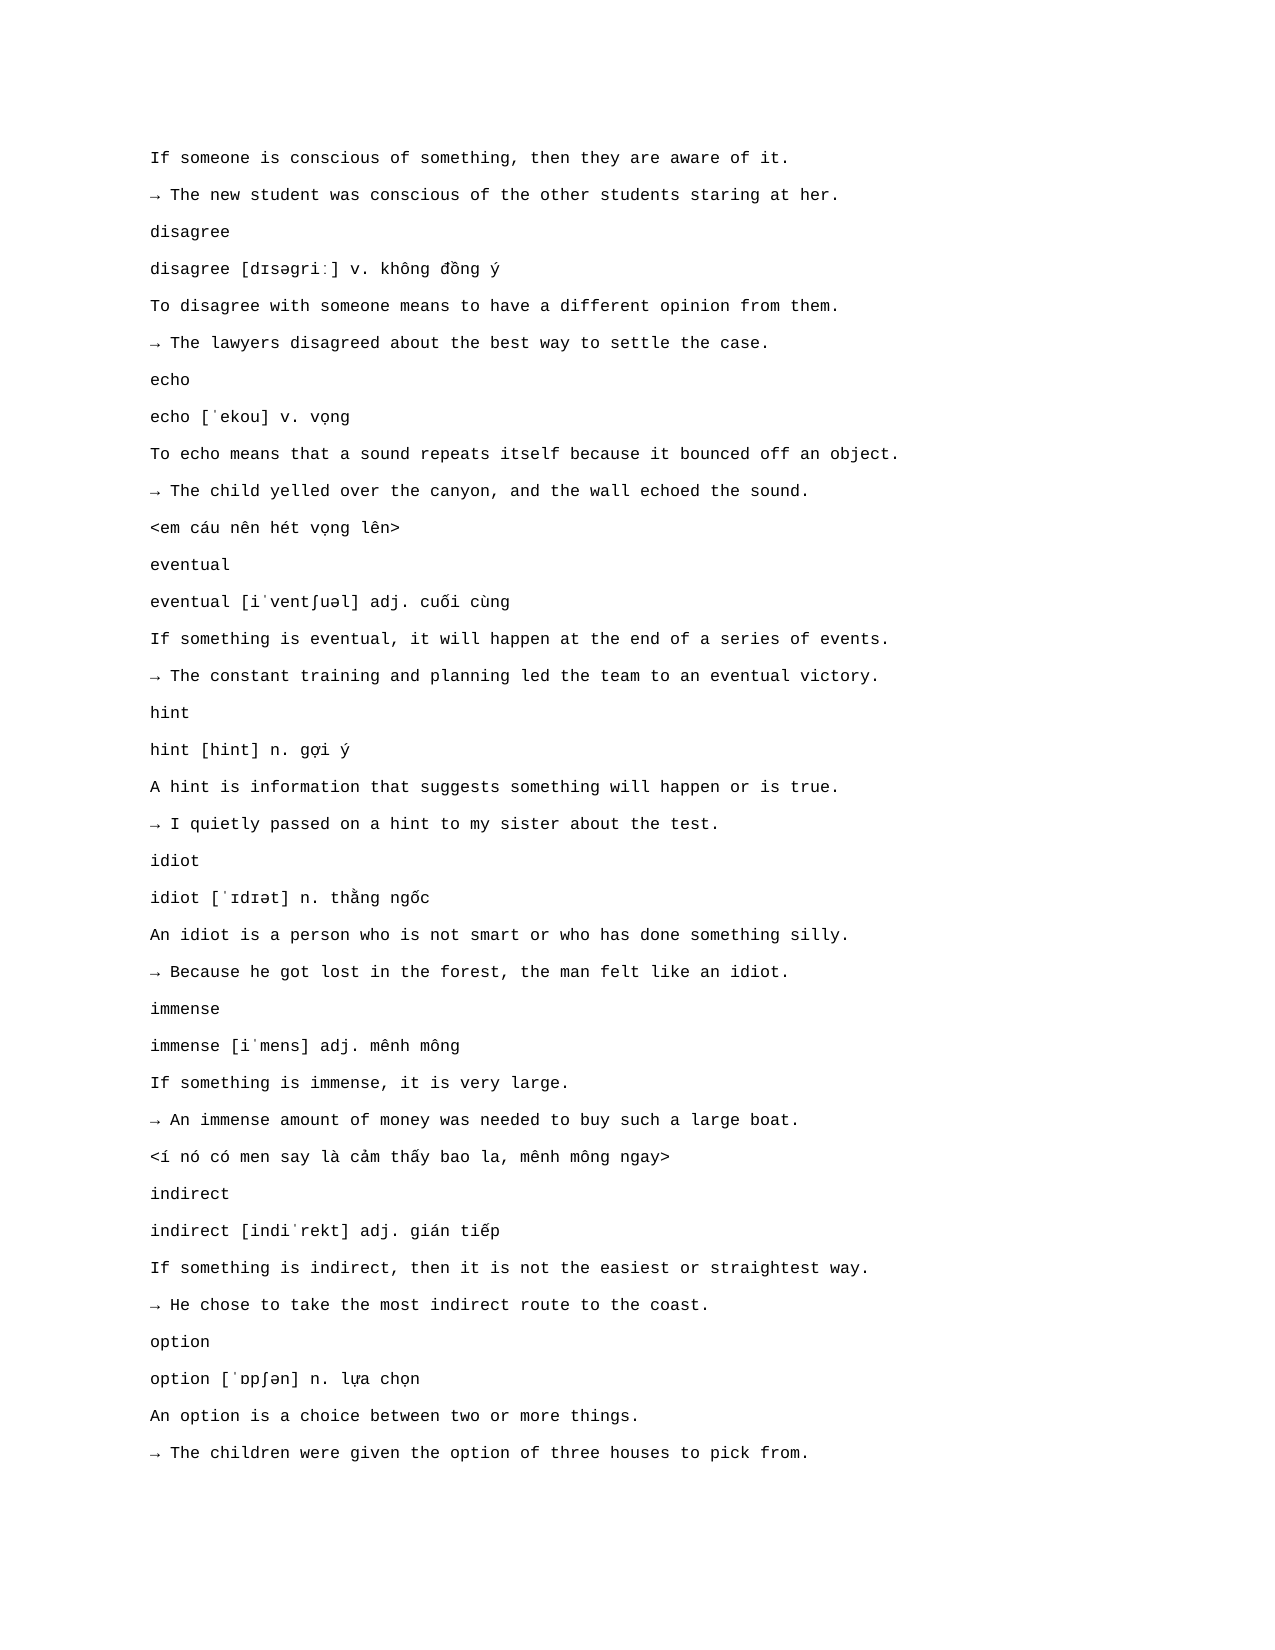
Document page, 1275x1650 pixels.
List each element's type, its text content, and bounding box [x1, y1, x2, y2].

text If something is immense, it is very large. [150, 1074, 1125, 1093]
text idiot [ˈɪdɪət] n. thằng ngốc [150, 889, 1125, 908]
text → The constant training and planning led the team to an eventual victory. [150, 668, 1125, 687]
text → He chose to take the most indirect route to the coast. [150, 1296, 1125, 1315]
text hint [hint] n. gợi ý [150, 742, 1125, 761]
text To echo means that a sound repeats itself because it bounced off an object. [150, 446, 1125, 465]
text eventual [150, 557, 1125, 576]
text immense [150, 1001, 1125, 1019]
text → The lawyers disagreed about the best way to settle the case. [150, 335, 1125, 354]
text <em cáu nên hét vọng lên> [150, 520, 1125, 539]
text An idiot is a person who is not smart or who has done something silly. [150, 927, 1125, 945]
text To disagree with someone means to have a different opinion from them. [150, 298, 1125, 317]
text disagree [dɪsəgriː] v. không đồng ý [150, 261, 1125, 280]
text If something is eventual, it will happen at the end of a series of events. [150, 631, 1125, 649]
text → The new student was conscious of the other students staring at her. [150, 187, 1125, 206]
text → I quietly passed on a hint to my sister about the test. [150, 816, 1125, 834]
text indirect [indiˈrekt] adj. gián tiếp [150, 1222, 1125, 1241]
text A hint is information that suggests something will happen or is true. [150, 779, 1125, 797]
text disagree [150, 224, 1125, 243]
text An option is a choice between two or more things. [150, 1407, 1125, 1426]
text → The children were given the option of three houses to pick from. [150, 1444, 1125, 1463]
text If someone is conscious of something, then they are aware of it. [150, 150, 1125, 169]
text idiot [150, 853, 1125, 871]
text immense [iˈmens] adj. mênh mông [150, 1037, 1125, 1056]
text eventual [iˈventʃuəl] adj. cuối cùng [150, 594, 1125, 613]
text option [150, 1333, 1125, 1352]
text → The child yelled over the canyon, and the wall echoed the sound. [150, 483, 1125, 502]
text → An immense amount of money was needed to buy such a large boat. [150, 1111, 1125, 1130]
text option [ˈɒpʃən] n. lựa chọn [150, 1370, 1125, 1389]
text <í nó có men say là cảm thấy bao la, mênh mông ngay> [150, 1148, 1125, 1167]
text → Because he got lost in the forest, the man felt like an idiot. [150, 963, 1125, 982]
text echo [ˈekou] v. vọng [150, 409, 1125, 428]
text echo [150, 372, 1125, 391]
text hint [150, 705, 1125, 723]
text indirect [150, 1185, 1125, 1204]
text If something is indirect, then it is not the easiest or straightest way. [150, 1259, 1125, 1278]
